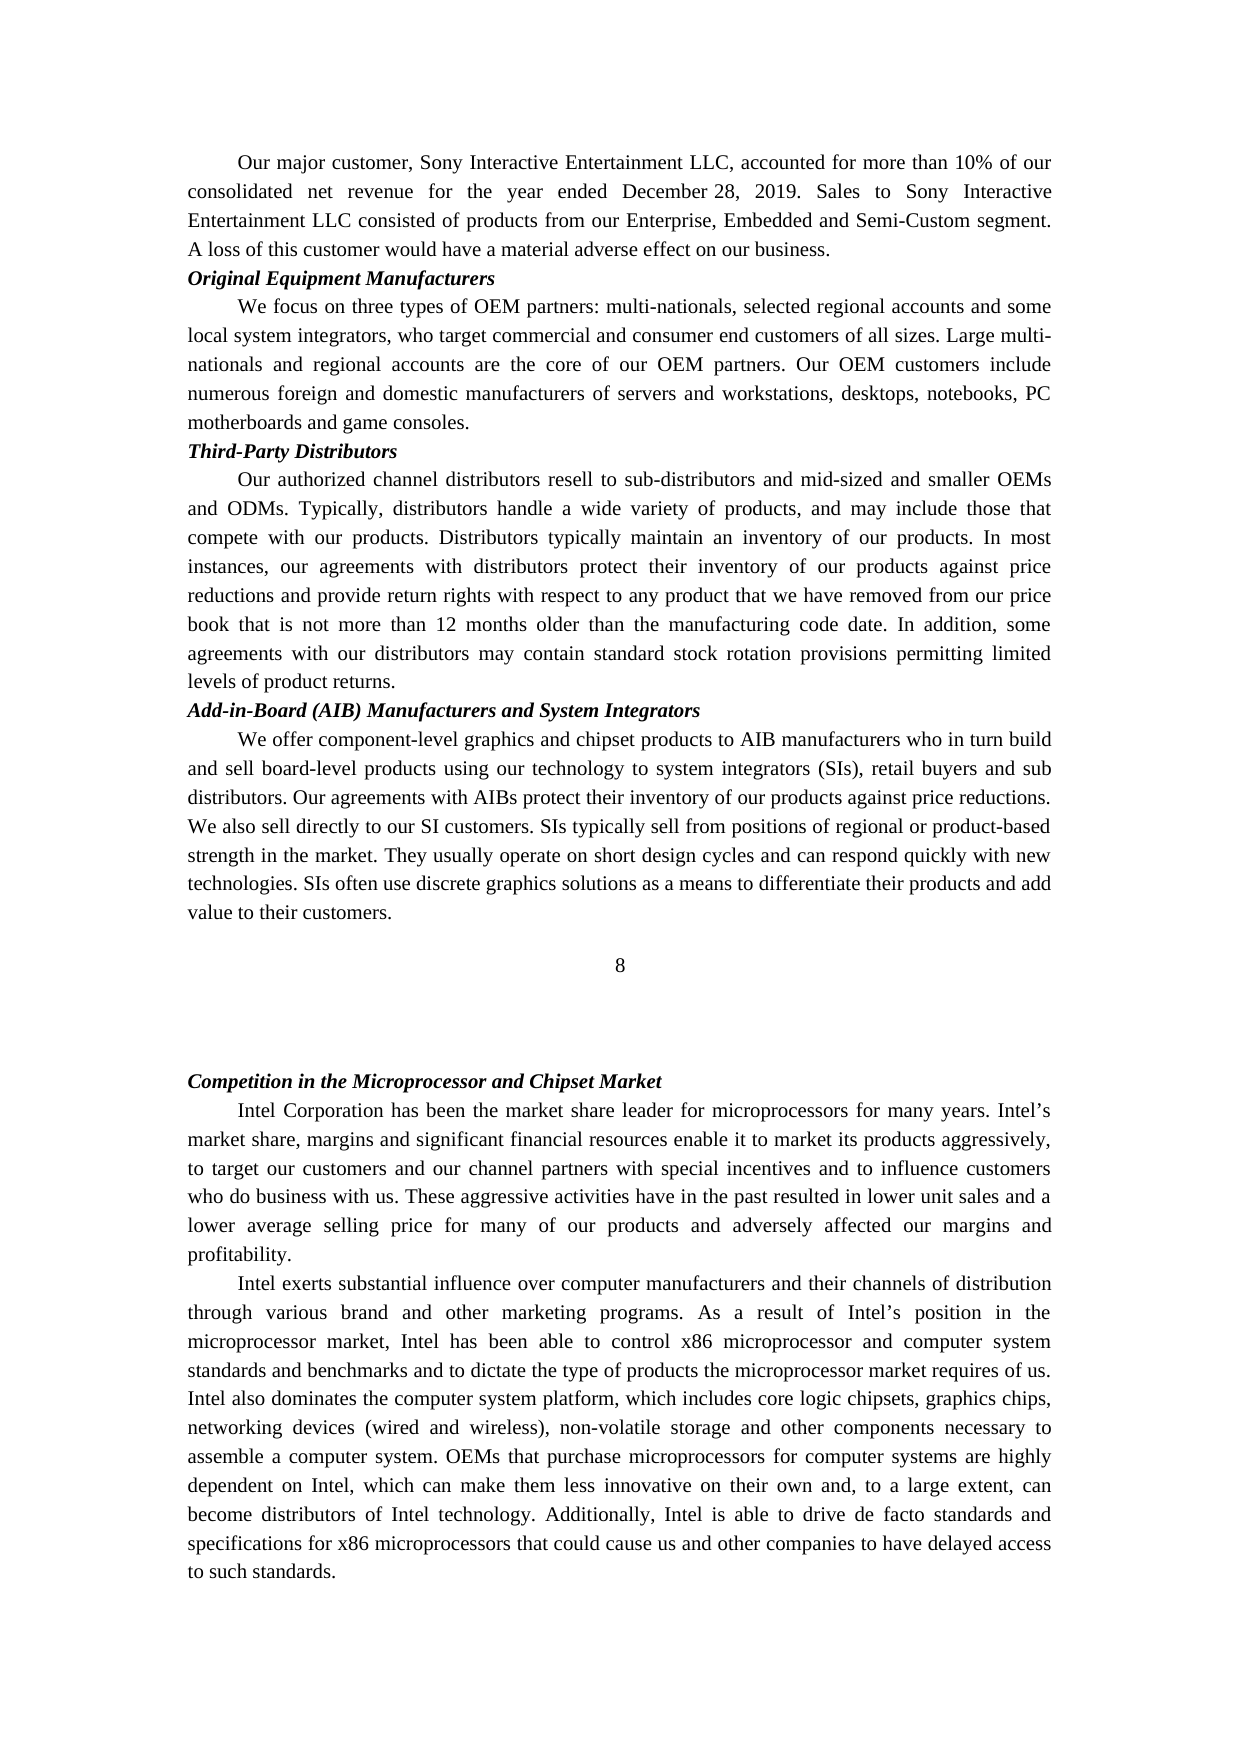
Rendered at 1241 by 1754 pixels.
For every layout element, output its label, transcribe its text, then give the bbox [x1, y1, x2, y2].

text Our major customer, Sony Interactive Entertainment LLC, accounted for more than 10% of our consolidated net revenue for the year ended December 28, 2019. Sales to Sony Interactive Entertainment LLC consisted of products from our Enterprise, Embedded and Semi-Custom segment. A loss of this customer would have a material adverse effect on our business. [187, 150, 1053, 261]
text Intel exerts substantial influence over computer manufacturers and their channels of distribution through various brand and other marketing programs. As a result of Intel’s position in the microprocessor market, Intel has been able to control x86 microprocessor and computer system standards and benchmarks and to dictate the type of products the microprocessor market requires of us. Intel also dominates the computer system platform, which includes core logic chipsets, graphics chips, networking devices (wired and wireless), non-volatile storage and other components necessary to assemble a computer system. OEMs that purchase microprocessors for computer systems are highly dependent on Intel, which can make them less innovative on their own and, to a large extent, can become distributors of Intel technology. Additionally, Intel is able to drive de facto standards and specifications for x86 microprocessors that could cause us and other companies to have delayed access to such standards. [187, 1271, 1053, 1583]
text We focus on three types of OEM partners: multi-nationals, selected regional accounts and some local system integrators, who target commercial and consumer end customers of all sizes. Large multi-nationals and regional accounts are the core of our OEM partners. Our OEM customers include numerous foreign and domestic manufacturers of servers and workstations, desktops, notebooks, PC motherboards and game consoles. [187, 294, 1053, 434]
text Competition in the Microprocessor and Chipset Market [187, 1069, 1053, 1093]
text Original Equipment Manufacturers [187, 265, 1053, 289]
text Our authorized channel distributors resell to sub-distributors and mid-sized and smaller OEMs and ODMs. Typically, distributors handle a wide variety of products, and may include those that compete with our products. Distributors typically maintain an inventory of our products. In most instances, our agreements with distributors protect their inventory of our products against price reductions and provide return rights with respect to any product that we have removed from our price book that is not more than 12 months older than the manufacturing code date. In addition, some agreements with our distributors may contain standard stock rotation provisions permitting limited levels of product returns. [187, 467, 1053, 693]
text 8 [187, 953, 1053, 977]
text Intel Corporation has been the market share leader for microprocessors for many years. Intel’s market share, margins and significant financial resources enable it to market its products aggressively, to target our customers and our channel partners with special incentives and to influence customers who do business with us. These aggressive activities have in the past resulted in lower unit sales and a lower average selling price for many of our products and adversely affected our margins and profitability. [187, 1098, 1053, 1266]
text We offer component-level graphics and chipset products to AIB manufacturers who in turn build and sell board-level products using our technology to system integrators (SIs), retail buyers and sub distributors. Our agreements with AIBs protect their inventory of our products against price reductions. We also sell directly to our SI customers. SIs typically sell from positions of regional or product-based strength in the market. They usually operate on short design cycles and can respond quickly with new technologies. SIs often use discrete graphics solutions as a means to differentiate their products and add value to their customers. [187, 727, 1053, 924]
text Third-Party Distributors [187, 438, 1053, 463]
text Add-in-Board (AIB) Manufacturers and System Integrators [187, 698, 1053, 722]
